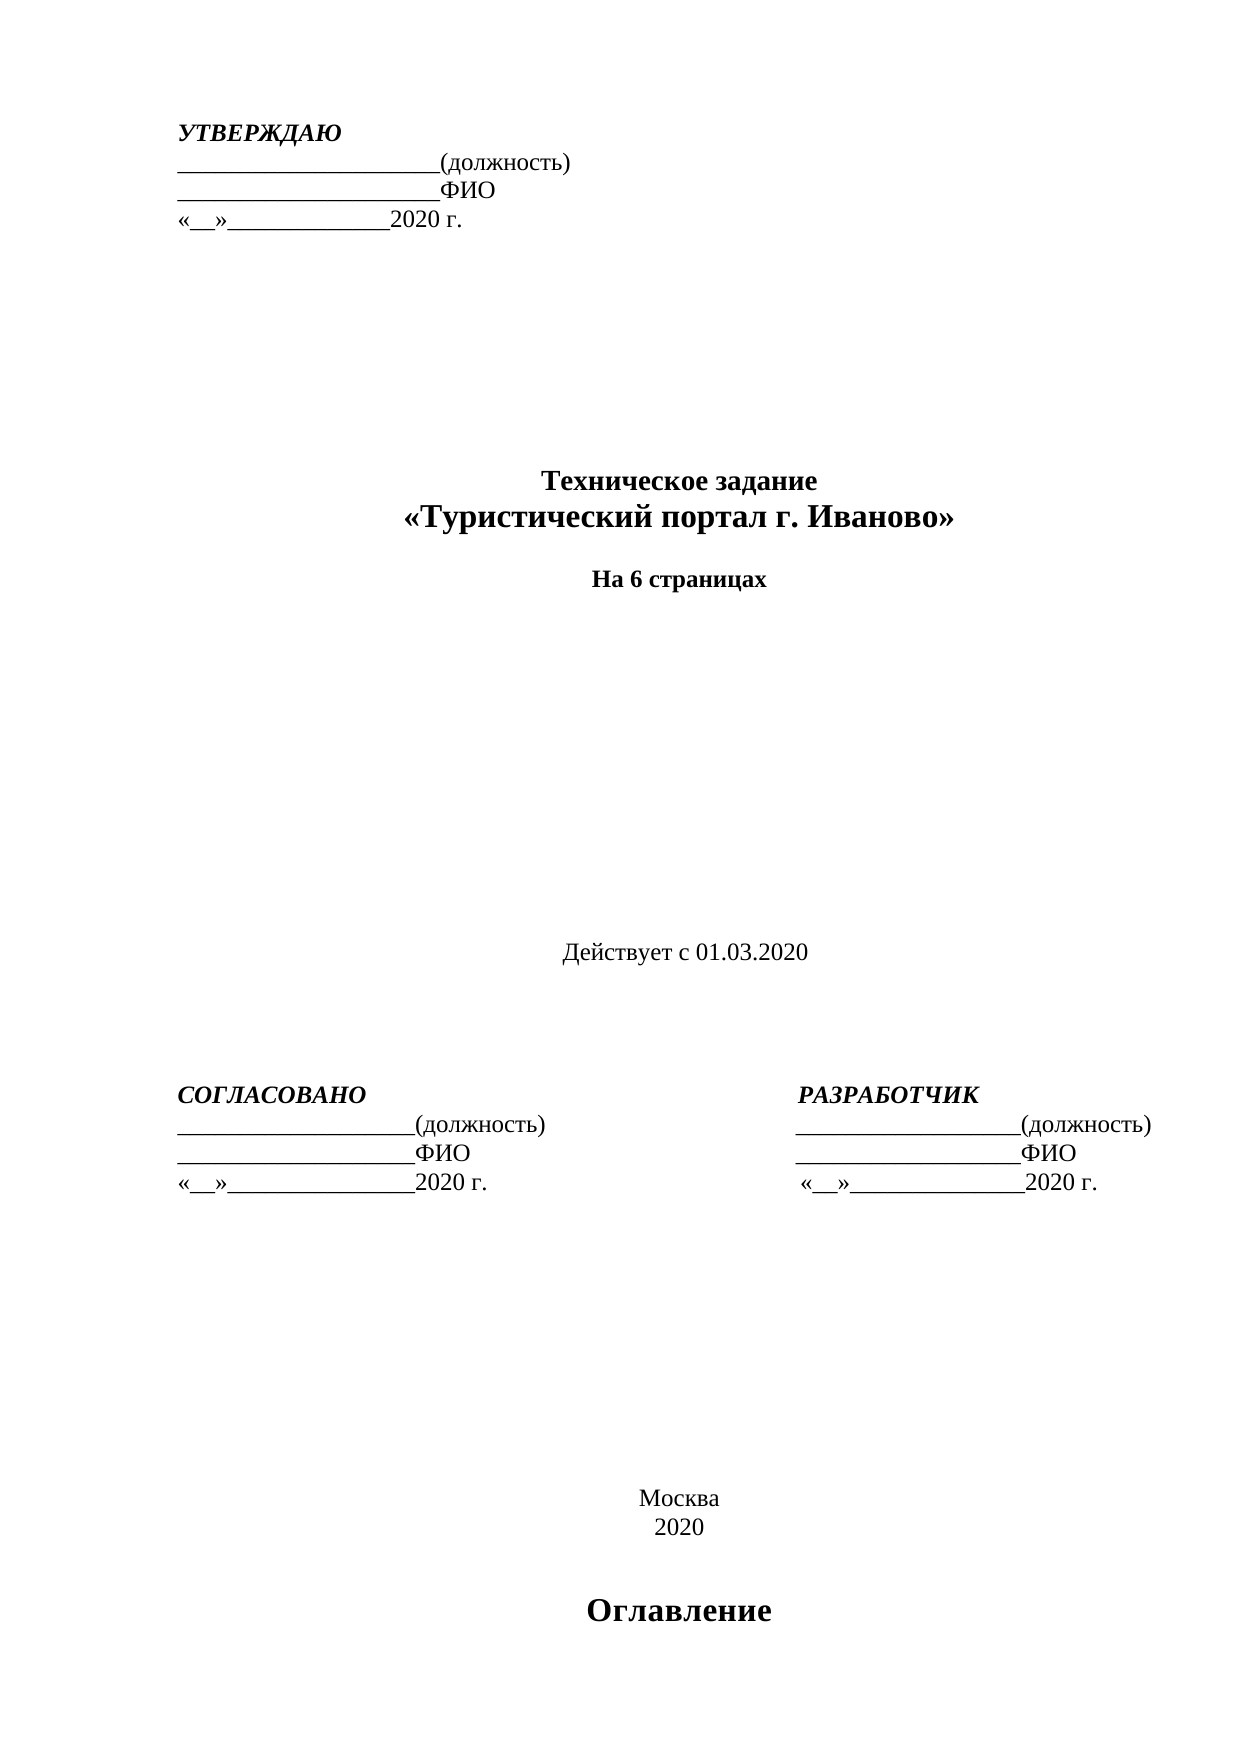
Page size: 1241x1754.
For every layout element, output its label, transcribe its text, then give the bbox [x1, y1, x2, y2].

text «__»_____________2020 г. [177, 204, 1181, 233]
text Действует с 01.03.2020 [177, 937, 1181, 966]
text «__»_______________2020 г. «__»______________2020 г. [177, 1167, 1181, 1196]
text На 6 страницах [177, 564, 1181, 592]
text «Туристический портал г. Иваново» [177, 497, 1181, 535]
text ___________________(должность) __________________(должность) [177, 1109, 1181, 1138]
text УТВЕРЖДАЮ [177, 118, 1181, 147]
text ___________________ФИО __________________ФИО [177, 1138, 1181, 1167]
text 2020 [177, 1512, 1181, 1541]
text Техническое задание [177, 463, 1181, 497]
text Москва [177, 1483, 1181, 1512]
text _____________________(должность) [177, 147, 1181, 176]
text СОГЛАСОВАНО РАЗРАБОТЧИК [177, 1081, 1181, 1109]
text _____________________ФИО [177, 176, 1181, 204]
